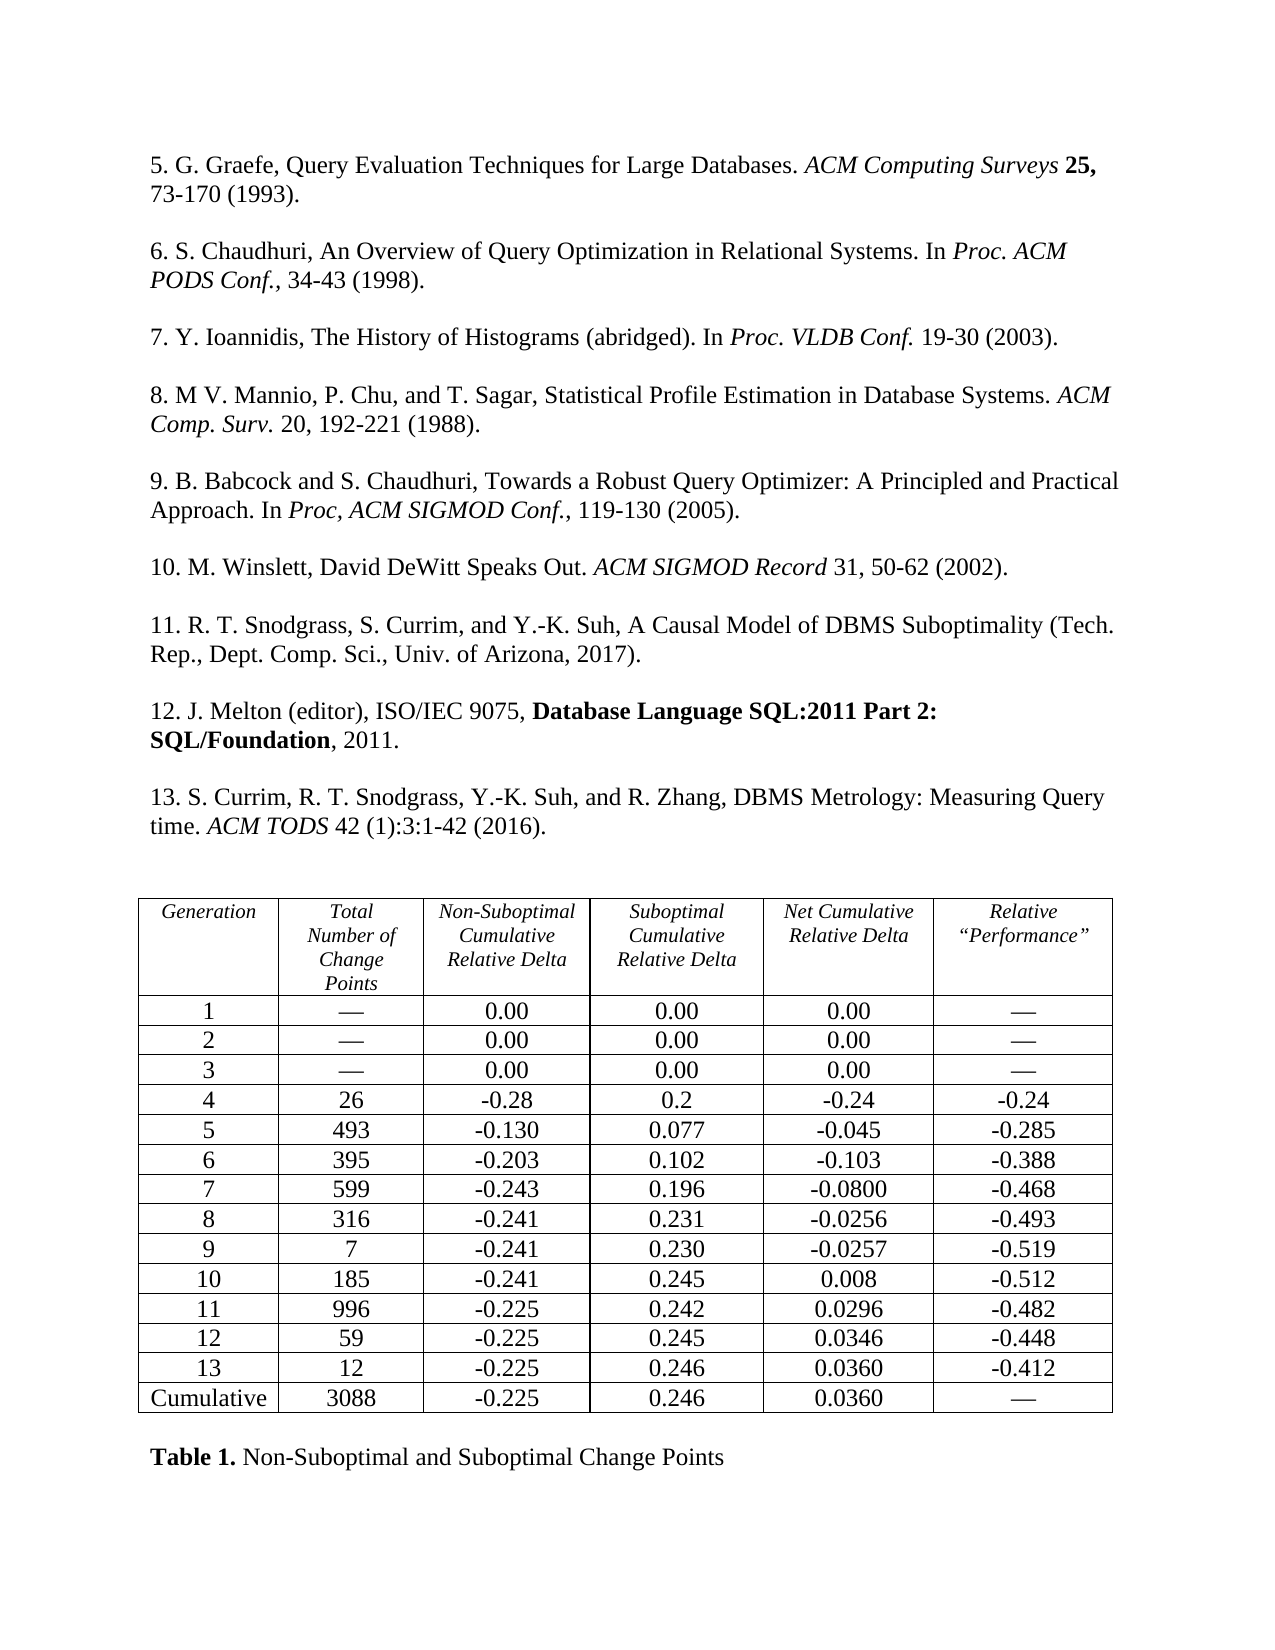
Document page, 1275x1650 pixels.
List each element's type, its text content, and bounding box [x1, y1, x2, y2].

text 12. J. Melton (editor), ISO/IEC 9075, Database Language SQL:2011 Part 2: SQL/Foundation, 2011. [150, 696, 1125, 754]
table_cell 9 [139, 1234, 278, 1263]
table_cell [934, 1383, 1112, 1412]
table_cell 0.008 [764, 1264, 933, 1293]
text 9. B. Babcock and S. Chaudhuri, Towards a Robust Query Optimizer: A Principled and Practical Approach. In Proc, ACM SIGMOD Conf., 119-130 (2005). [150, 466, 1125, 524]
table_cell -0.4 [934, 1204, 1112, 1233]
table_cell -0.24 [934, 1085, 1112, 1114]
table_cell — [934, 1026, 1112, 1054]
table_cell 2 [139, 1026, 278, 1054]
table_cell 0.00 [764, 996, 933, 1024]
text 10. M. Winslett, David DeWitt Speaks Out. ACM SIGMOD Record 31, 50-62 (2002). [150, 552, 1125, 581]
table_cell 0.00 [424, 1055, 589, 1084]
table_cell [591, 1383, 763, 1412]
table_cell 6 [139, 1145, 278, 1173]
table_cell -0.045 [764, 1115, 933, 1144]
table_cell -0. [934, 1294, 1112, 1322]
table_cell 5 [139, 1115, 278, 1144]
table_cell 0.246 [591, 1353, 763, 1382]
table_cell 0.00 [764, 1055, 933, 1084]
table_cell 395 [279, 1145, 423, 1173]
table_cell — [279, 1026, 423, 1054]
table_cell -0.225 [424, 1294, 589, 1322]
table_header Net Cumulative Relative Delta [764, 899, 933, 995]
table_cell 11 [139, 1294, 278, 1322]
table_cell 0.102 [591, 1145, 763, 1173]
table_cell -0.0800 [764, 1175, 933, 1203]
table_cell -0.0256 [764, 1204, 933, 1233]
table_cell -0.24 [764, 1085, 933, 1114]
table_cell 12 [279, 1353, 423, 1382]
table_cell 493 [279, 1115, 423, 1144]
text 11. R. T. Snodgrass, S. Currim, and Y.-K. Suh, A Causal Model of DBMS Suboptimality (Tech. Rep., Dept. Comp. Sci., Univ. of Arizona, 2017). [150, 610, 1125, 667]
table_cell -0. [934, 1353, 1112, 1382]
table_cell -0.241 [424, 1204, 589, 1233]
table_cell 0.0360 [764, 1353, 933, 1382]
table_cell 7 [279, 1234, 423, 1263]
table_cell -0.28 [424, 1085, 589, 1114]
table_header Generation [139, 899, 278, 995]
table_cell 12 [139, 1324, 278, 1352]
table_cell [424, 1383, 589, 1412]
table_cell — [279, 1055, 423, 1084]
table_cell 0.00 [424, 996, 589, 1024]
table_cell -0.130 [424, 1115, 589, 1144]
table_cell -0.203 [424, 1145, 589, 1173]
table_header Non-Suboptimal Cumulative Relative Delta [424, 899, 589, 995]
text 8. M V. Mannio, P. Chu, and T. Sagar, Statistical Profile Estimation in Database Systems. ACM Comp. Surv. 20, 192-221 (1988). [150, 380, 1125, 437]
table_cell 59 [279, 1324, 423, 1352]
table_cell 0.00 [591, 996, 763, 1024]
table_cell 0.196 [591, 1175, 763, 1203]
table_cell 0.231 [591, 1204, 763, 1233]
table_cell -0.225 [424, 1324, 589, 1352]
table_cell 185 [279, 1264, 423, 1293]
table_cell -0.225 [424, 1353, 589, 1382]
table_cell 0.00 [591, 1026, 763, 1054]
table_cell 3 [139, 1055, 278, 1084]
table_cell 10 [139, 1264, 278, 1293]
table_cell -0. [934, 1324, 1112, 1352]
table_cell 0.230 [591, 1234, 763, 1263]
table_cell [279, 1383, 423, 1412]
table_cell -0.8 [934, 1175, 1112, 1203]
table_cell 599 [279, 1175, 423, 1203]
table_cell 26 [279, 1085, 423, 1114]
table_cell 0.00 [591, 1055, 763, 1084]
table_cell — [279, 996, 423, 1024]
table_cell 0.00 [764, 1026, 933, 1054]
table_cell 0.245 [591, 1264, 763, 1293]
table_cell 0.0346 [764, 1324, 933, 1352]
table_cell -0.285 [934, 1115, 1112, 1144]
table_cell 13 [139, 1353, 278, 1382]
table_cell -0.103 [764, 1145, 933, 1173]
text 6. S. Chaudhuri, An Overview of Query Optimization in Relational Systems. In Proc. ACM PODS Conf., 34-43 (1998). [150, 236, 1125, 294]
table_cell 996 [279, 1294, 423, 1322]
table_cell 0.0296 [764, 1294, 933, 1322]
table_header Total Number of Change Points [279, 899, 423, 995]
table_cell 0.2 [591, 1085, 763, 1114]
table_cell -0.0257 [764, 1234, 933, 1263]
table_cell 8 [139, 1204, 278, 1233]
table_cell 0.077 [591, 1115, 763, 1144]
table_cell -0.243 [424, 1175, 589, 1203]
table_cell -0.38 [934, 1145, 1112, 1173]
text Table 1. Non-Suboptimal and Suboptimal Change Points [150, 1442, 1125, 1470]
table_cell — [934, 996, 1112, 1024]
table_cell 0.245 [591, 1324, 763, 1352]
table_cell 0.242 [591, 1294, 763, 1322]
table_cell -0. [934, 1264, 1112, 1293]
text 7. Y. Ioannidis, The History of Histograms (abridged). In Proc. VLDB Conf. 19-30 (2003). [150, 322, 1125, 351]
text 13. S. Currim, R. T. Snodgrass, Y.-K. Suh, and R. Zhang, DBMS Metrology: Measuring Query time ACM TODS 42:42(2016). [150, 782, 1125, 840]
table_header Suboptimal Cumulative Relative Delta [591, 899, 763, 995]
table_cell — [934, 1055, 1112, 1084]
table_cell 4 [139, 1085, 278, 1114]
table_cell -0. [934, 1234, 1112, 1263]
text 5. G. Graefe, Query Evaluation Techniques for Large Databases. ACM Computing Surveys 25, 73-170 (1993). [150, 150, 1125, 207]
table_cell [764, 1383, 933, 1412]
table_cell 0.00 [424, 1026, 589, 1054]
table_header Relative “Performance” [934, 899, 1112, 995]
table_cell -0.241 [424, 1264, 589, 1293]
table_cell [139, 1383, 278, 1412]
table_cell 1 [139, 996, 278, 1024]
table_cell -0.241 [424, 1234, 589, 1263]
table_cell 316 [279, 1204, 423, 1233]
table_cell 7 [139, 1175, 278, 1203]
